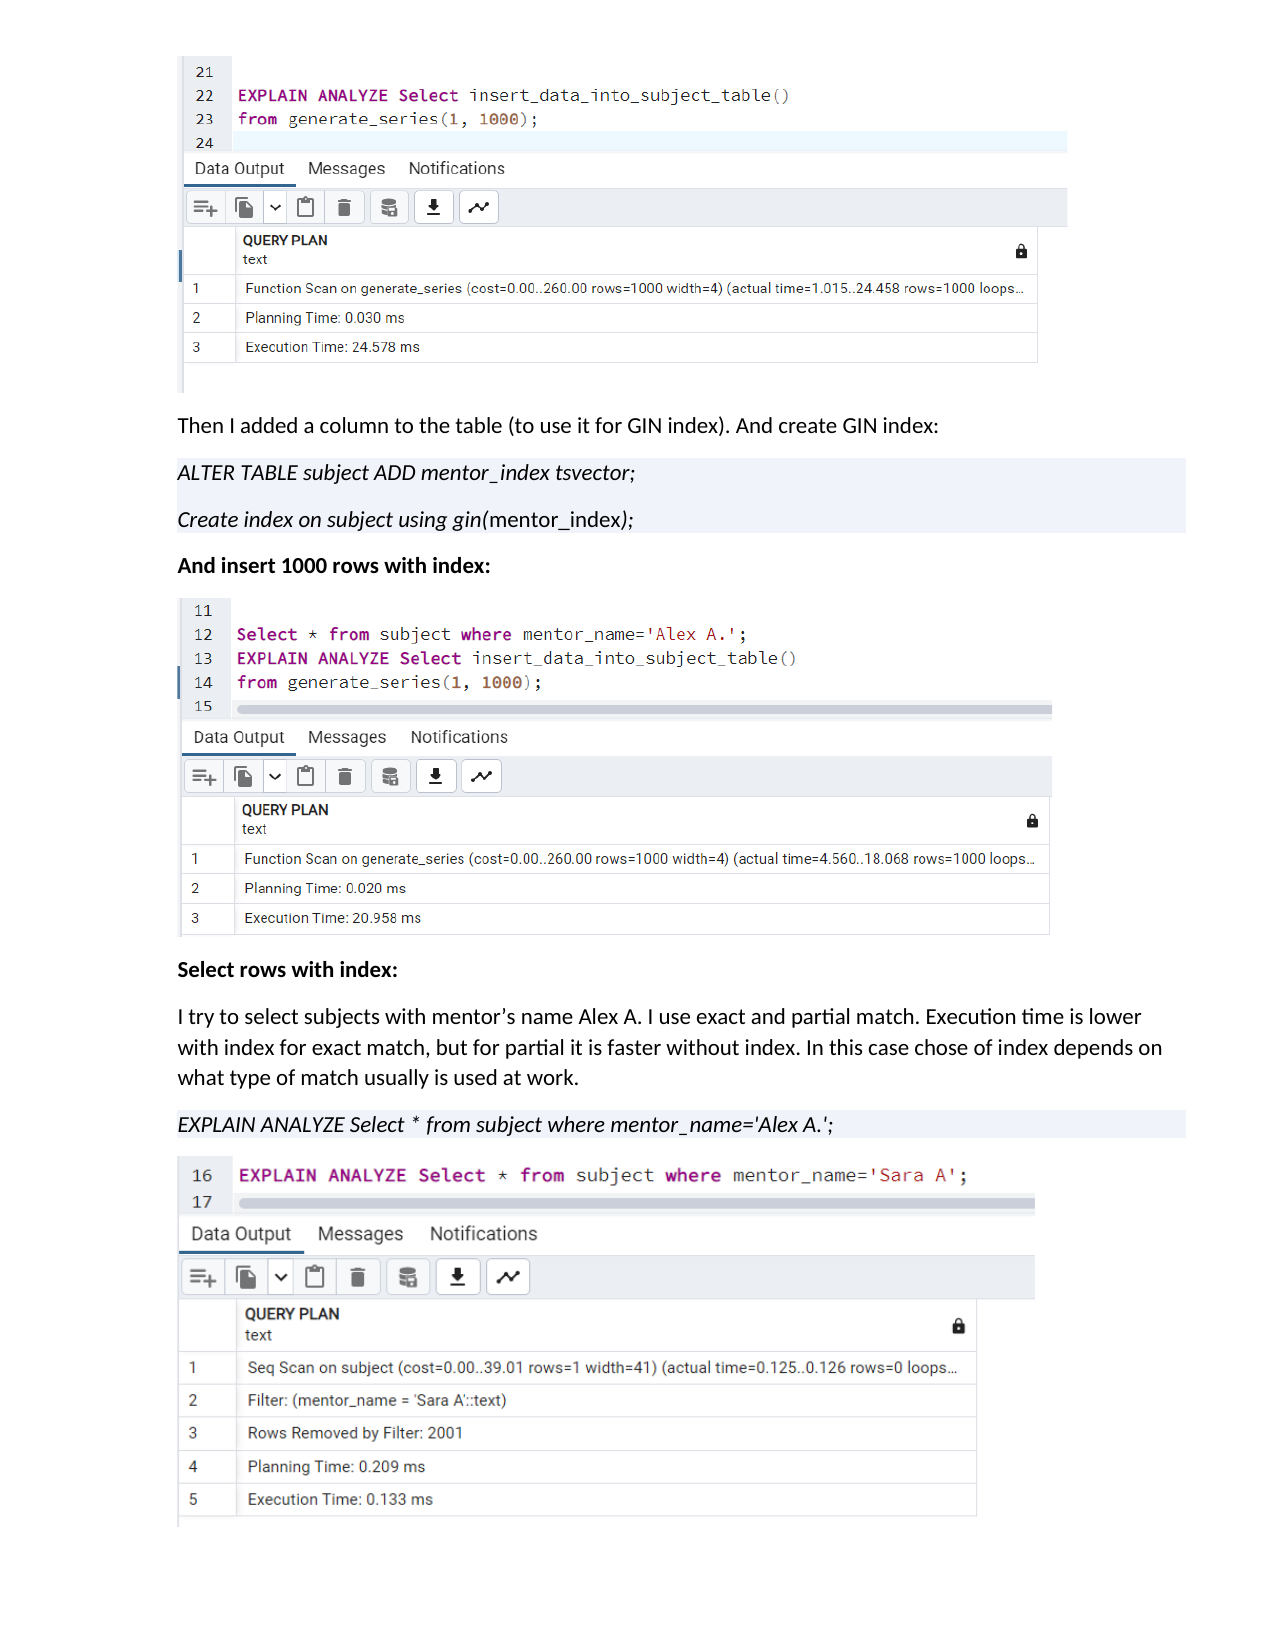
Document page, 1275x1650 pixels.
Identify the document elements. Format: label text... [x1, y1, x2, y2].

text Then I added a column to the table (to use it for GIN index). And create GIN index: [177, 411, 1186, 439]
text EXPLAIN ANALYZE Select * from subject where mentor_name='Alex A.'; [177, 1110, 1186, 1138]
text And insert 1000 rows with index: [177, 552, 1186, 580]
text I try to select subjects with mentor’s name Alex A. I use exact and partial match. Execution time is lower with index for exact match, but for partial it is faster without index. In this case chose of index depends on what type of match usually is used at work. [177, 1002, 1186, 1091]
picture [177, 56, 1068, 393]
text Select rows with index: [177, 956, 1186, 983]
text ALTER TABLE subject ADD mentor_index tsvector; [177, 458, 1186, 486]
picture [177, 1156, 1035, 1527]
picture [177, 598, 1053, 937]
text Create index on subject using gin(mentor_index); [177, 505, 1186, 533]
